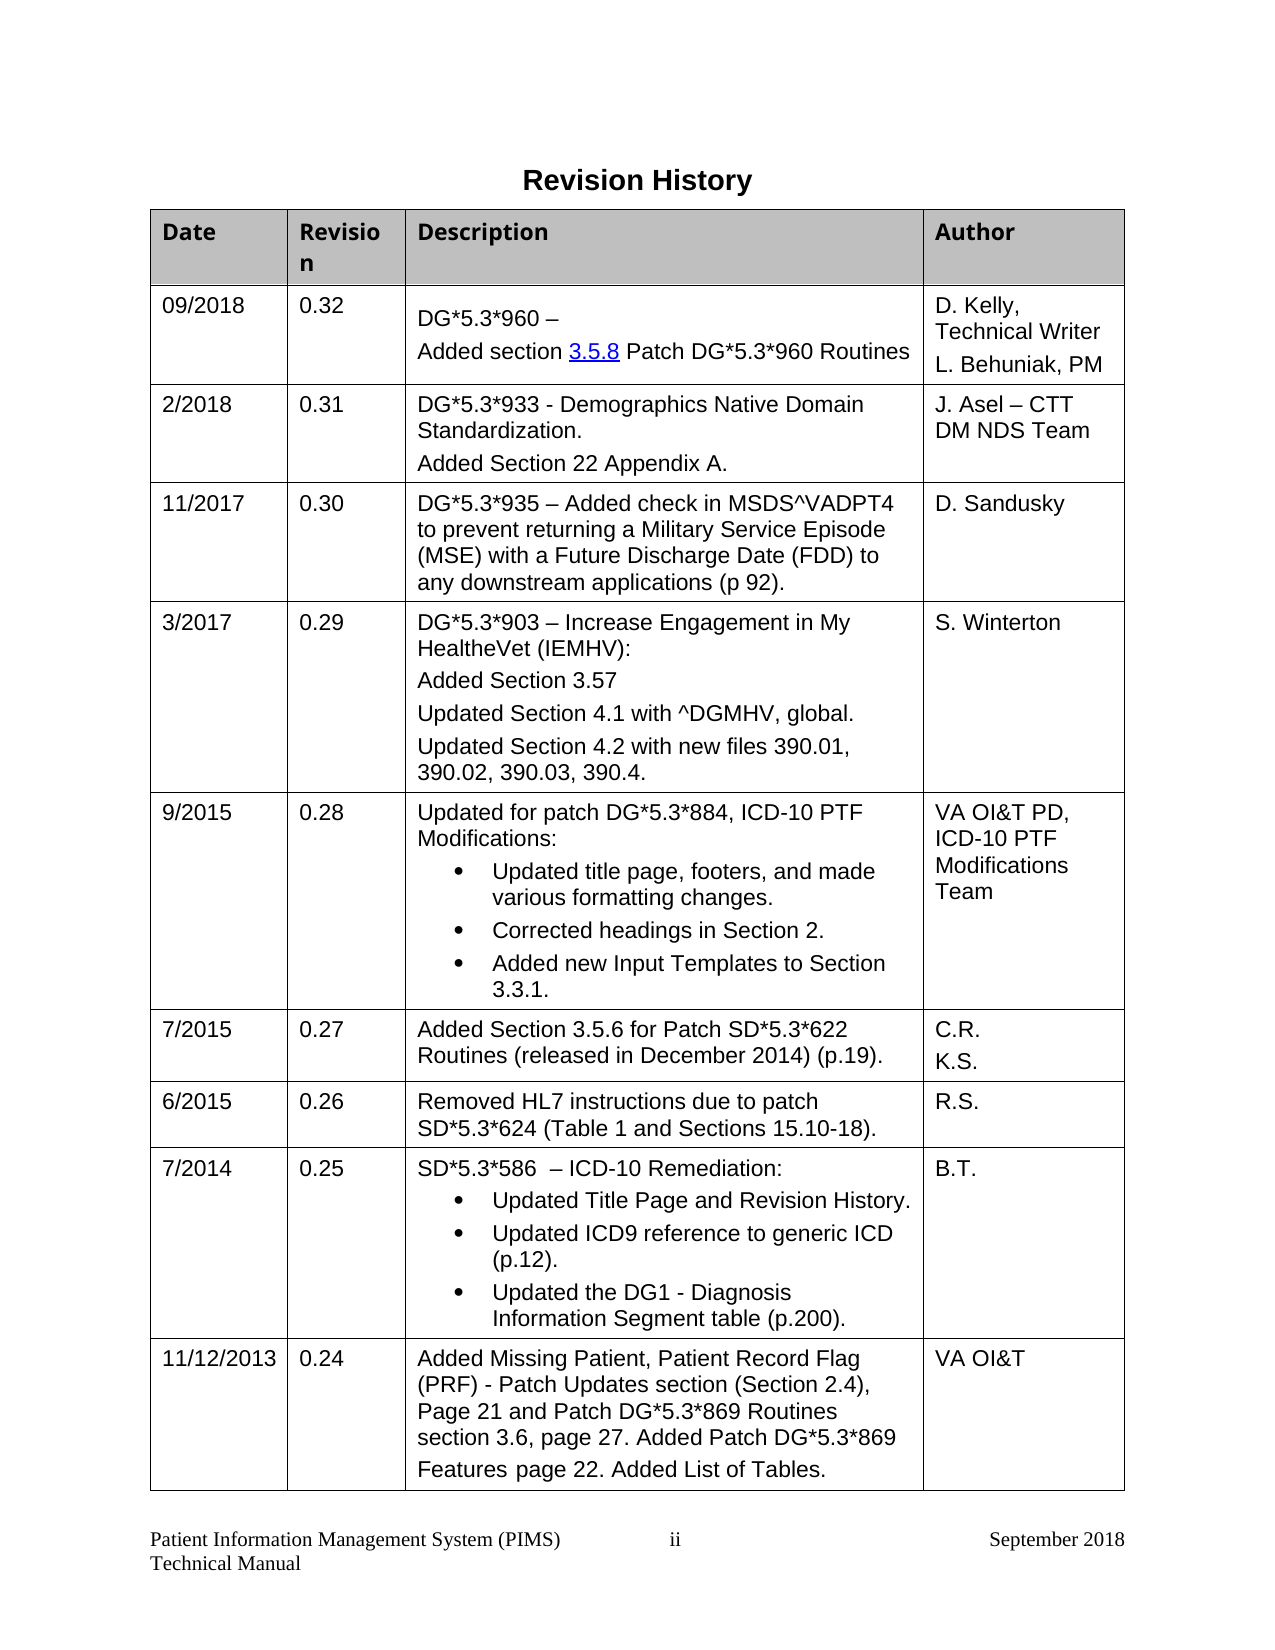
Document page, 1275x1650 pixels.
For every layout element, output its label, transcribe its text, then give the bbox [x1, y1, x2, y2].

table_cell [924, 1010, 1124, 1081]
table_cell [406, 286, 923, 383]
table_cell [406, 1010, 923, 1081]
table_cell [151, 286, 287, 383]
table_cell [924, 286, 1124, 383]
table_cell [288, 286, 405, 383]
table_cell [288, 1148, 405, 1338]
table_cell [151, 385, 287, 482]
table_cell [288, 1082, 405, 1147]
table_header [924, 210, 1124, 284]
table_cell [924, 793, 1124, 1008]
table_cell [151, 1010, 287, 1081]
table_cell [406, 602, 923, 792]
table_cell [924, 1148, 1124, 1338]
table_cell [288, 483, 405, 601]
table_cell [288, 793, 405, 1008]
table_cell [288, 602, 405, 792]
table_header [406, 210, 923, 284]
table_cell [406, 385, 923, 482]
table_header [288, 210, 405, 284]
title Revision History [150, 162, 1125, 196]
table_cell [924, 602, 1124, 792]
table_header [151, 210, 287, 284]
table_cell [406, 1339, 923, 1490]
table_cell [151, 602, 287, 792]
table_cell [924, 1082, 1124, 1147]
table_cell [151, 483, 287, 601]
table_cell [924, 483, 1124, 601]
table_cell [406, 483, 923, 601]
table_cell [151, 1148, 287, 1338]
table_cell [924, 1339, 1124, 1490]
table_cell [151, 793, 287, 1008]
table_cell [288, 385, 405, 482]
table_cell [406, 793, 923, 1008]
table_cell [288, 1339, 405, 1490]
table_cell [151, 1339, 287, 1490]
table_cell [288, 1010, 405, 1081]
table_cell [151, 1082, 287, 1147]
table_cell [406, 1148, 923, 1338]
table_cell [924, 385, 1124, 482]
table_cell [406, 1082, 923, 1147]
